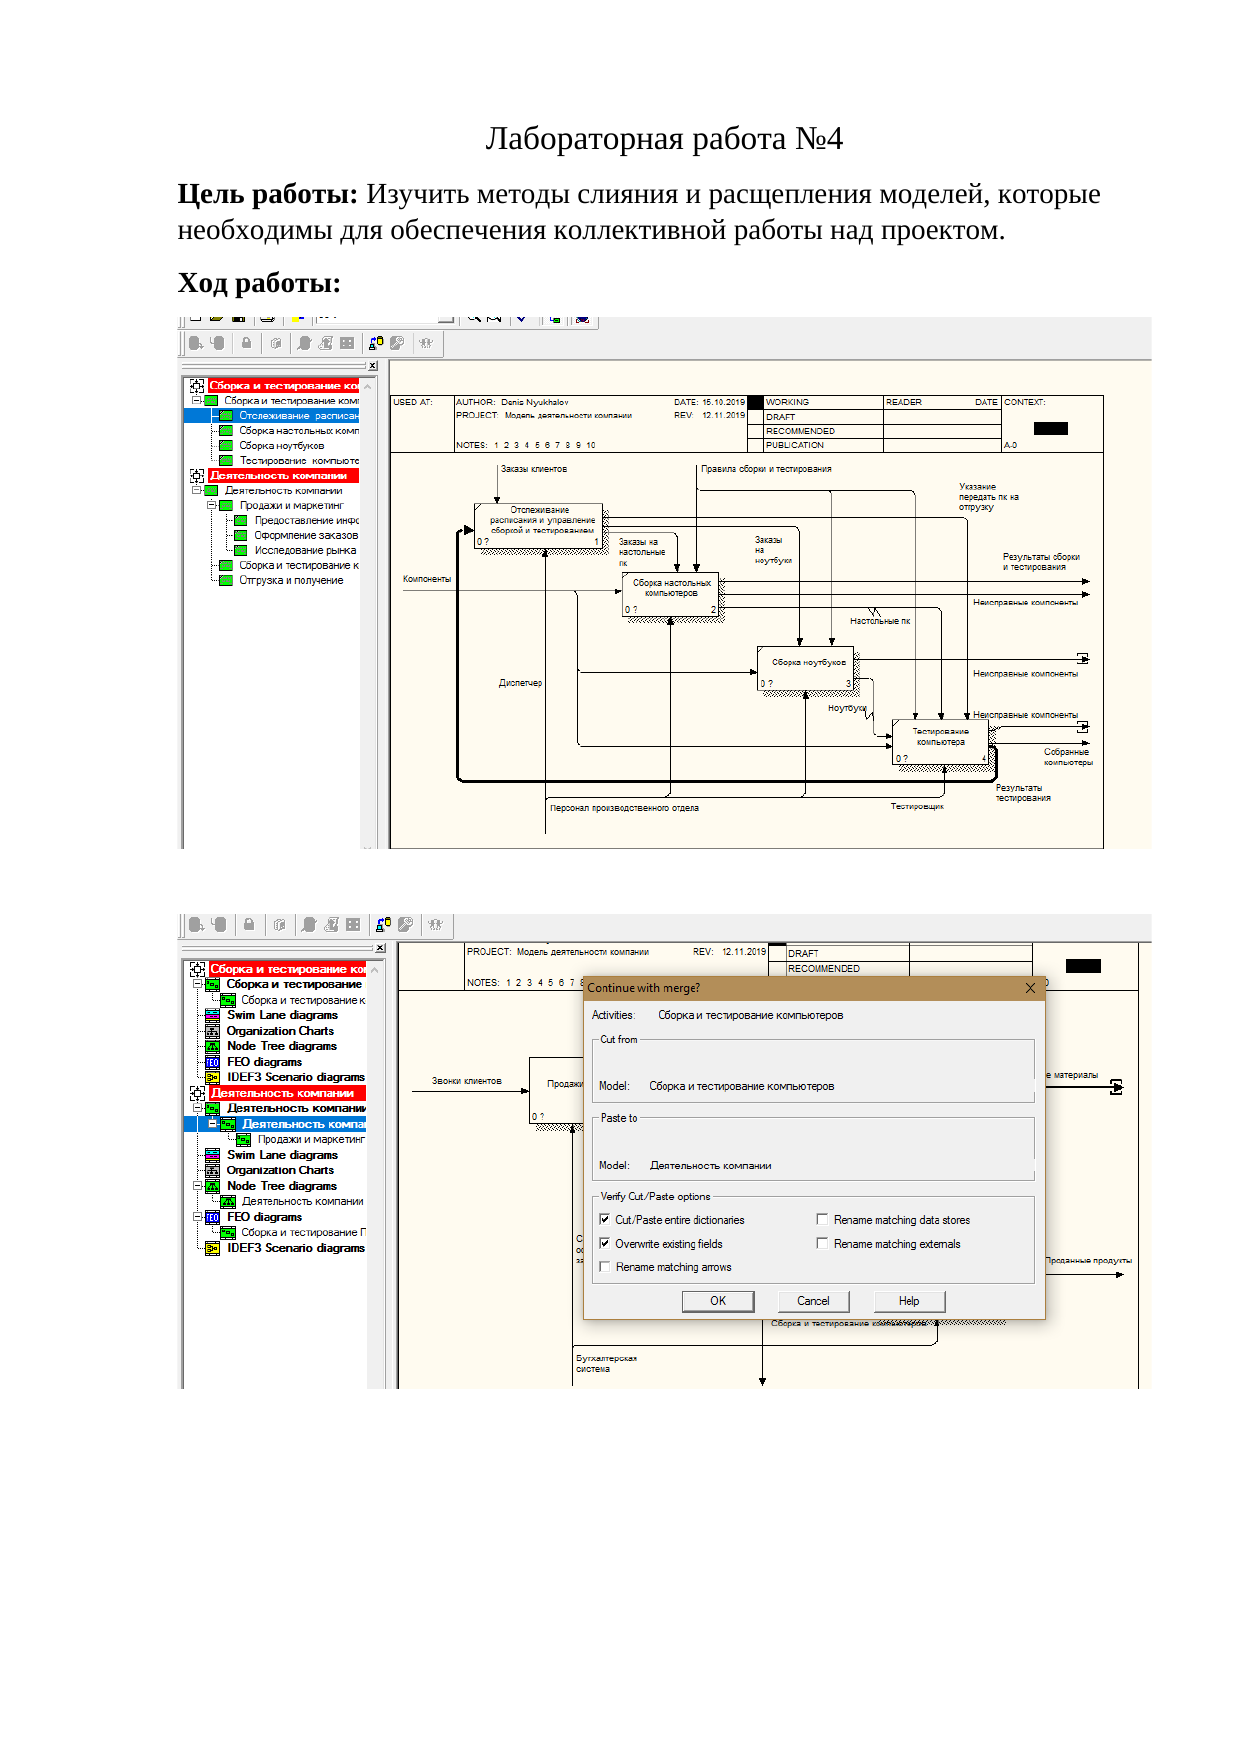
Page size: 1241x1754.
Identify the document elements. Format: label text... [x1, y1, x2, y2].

picture [177, 914, 1152, 1389]
text Ход работы: [177, 265, 1152, 299]
text Цель работы: Изучить методы слияния и расщепления моделей, которые необходимы для обеспечения коллективной работы над проектом. [177, 176, 1152, 246]
picture [177, 317, 1152, 849]
text Лабораторная работа №4 [177, 118, 1152, 156]
